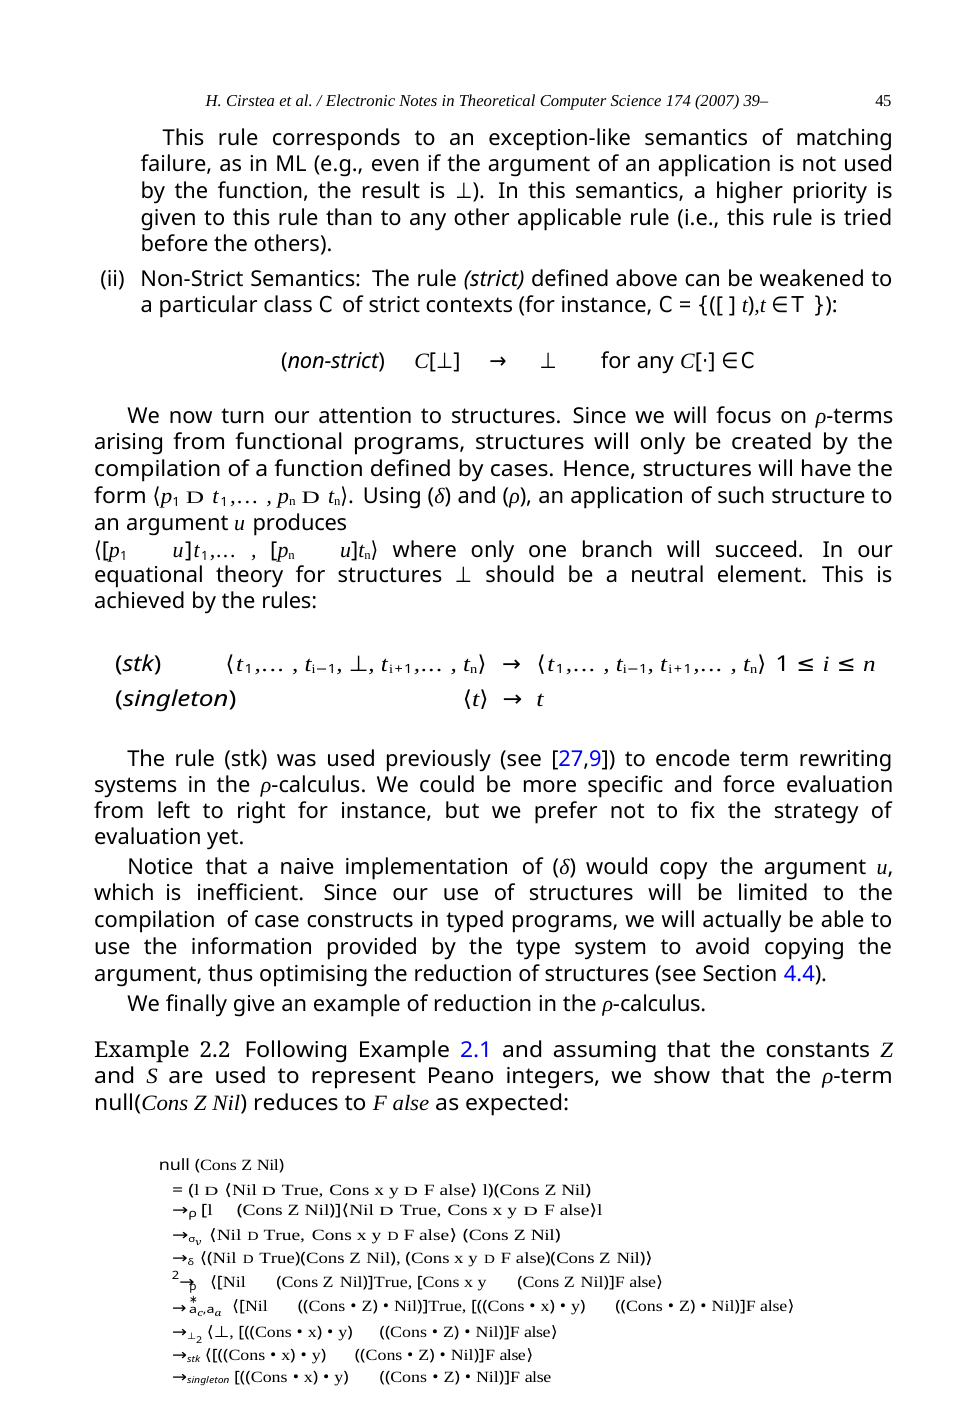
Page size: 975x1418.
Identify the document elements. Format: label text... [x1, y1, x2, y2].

text We now turn our attention to structures. Since we will focus on ρ-terms arising from functional programs, structures will only be created by the compilation of a function defined by cases. Hence, structures will have the form ⟨p1 d t1,... , pn d tn⟩. Using (δ) and (ρ), an application of such structure to an argument u produces [94, 402, 893, 536]
text Notice that a naive implementation of (δ) would copy the argument u, which is inefficient. Since our use of structures will be limited to the compilation of case constructs in typed programs, we will actually be able to use the information provided by the type system to avoid copying the argument, thus optimising the reduction of structures (see Section 4.4). [94, 853, 893, 987]
text →σv ⟨Nil d True, Cons x y d F alse⟩ (Cons Z Nil) [172, 1222, 904, 1245]
text ⟨[Nil ((Cons • Z) • Nil)]True, [((Cons • x) • y) ((Cons • Z) • Nil)]F alse⟩ [232, 1295, 904, 1316]
text null (Cons Z Nil) [158, 1153, 904, 1175]
text (singleton) ⟨t⟩ → t [115, 683, 904, 712]
text (stk) ⟨t1,... , ti−1, ⊥, ti+1,... , tn⟩ → ⟨t1,... , ti−1, ti+1,... , tn⟩ 1 ≤ i ≤ n [115, 648, 904, 677]
text The rule (stk) was used previously (see [27,9]) to encode term rewriting systems in the ρ-calculus. We could be more specific and force evaluation from left to right for instance, but we prefer not to fix the strategy of evaluation yet. [94, 746, 893, 851]
text ⟨[p1 u]t1,... , [pn u]tn⟩ where only one branch will succeed. In our equational theory for structures ⊥ should be a neutral element. This is achieved by the rules: [94, 536, 893, 615]
text 2→ ⟨[Nil (Cons Z Nil)]True, [Cons x y (Cons Z Nil)]F alse⟩ [172, 1268, 904, 1292]
text ac,aa [189, 1305, 225, 1319]
text →⊥2 ⟨⊥, [((Cons • x) • y) ((Cons • Z) • Nil)]F alse⟩ [172, 1319, 904, 1342]
text Example 2.2 Following Example 2.1 and assuming that the constants Z and S are used to represent Peano integers, we show that the ρ-term null(Cons Z Nil) reduces to F alse as expected: [94, 1036, 893, 1117]
text →singleton [((Cons • x) • y) ((Cons • Z) • Nil)]F alse [172, 1365, 904, 1386]
text We finally give an example of reduction in the ρ-calculus. [127, 987, 904, 1017]
text This rule corresponds to an exception-like semantics of matching failure, as in ML (e.g., even if the argument of an application is not used by the function, the result is ⊥). In this semantics, a higher priority is given to this rule than to any other applicable rule (i.e., this rule is tried before the others). [140, 124, 894, 258]
text →stk ⟨[((Cons • x) • y) ((Cons • Z) • Nil)]F alse⟩ [172, 1342, 904, 1365]
list Non-Strict Semantics: The rule (strict) defined above can be weakened to a particular class C of strict contexts (for instance, C = {([ ] t),t ∈T }): [100, 265, 893, 318]
text →δ ⟨(Nil d True)(Cons Z Nil), (Cons x y d F alse)(Cons Z Nil)⟩ [172, 1245, 904, 1268]
text →ρ [l (Cons Z Nil)]⟨Nil d True, Cons x y d F alse⟩l [172, 1200, 904, 1222]
text (non-strict) C[⊥] → ⊥ for any C[·] ∈C [281, 344, 904, 374]
text = (l d ⟨Nil d True, Cons x y d F alse⟩ l)(Cons Z Nil) [172, 1175, 904, 1200]
